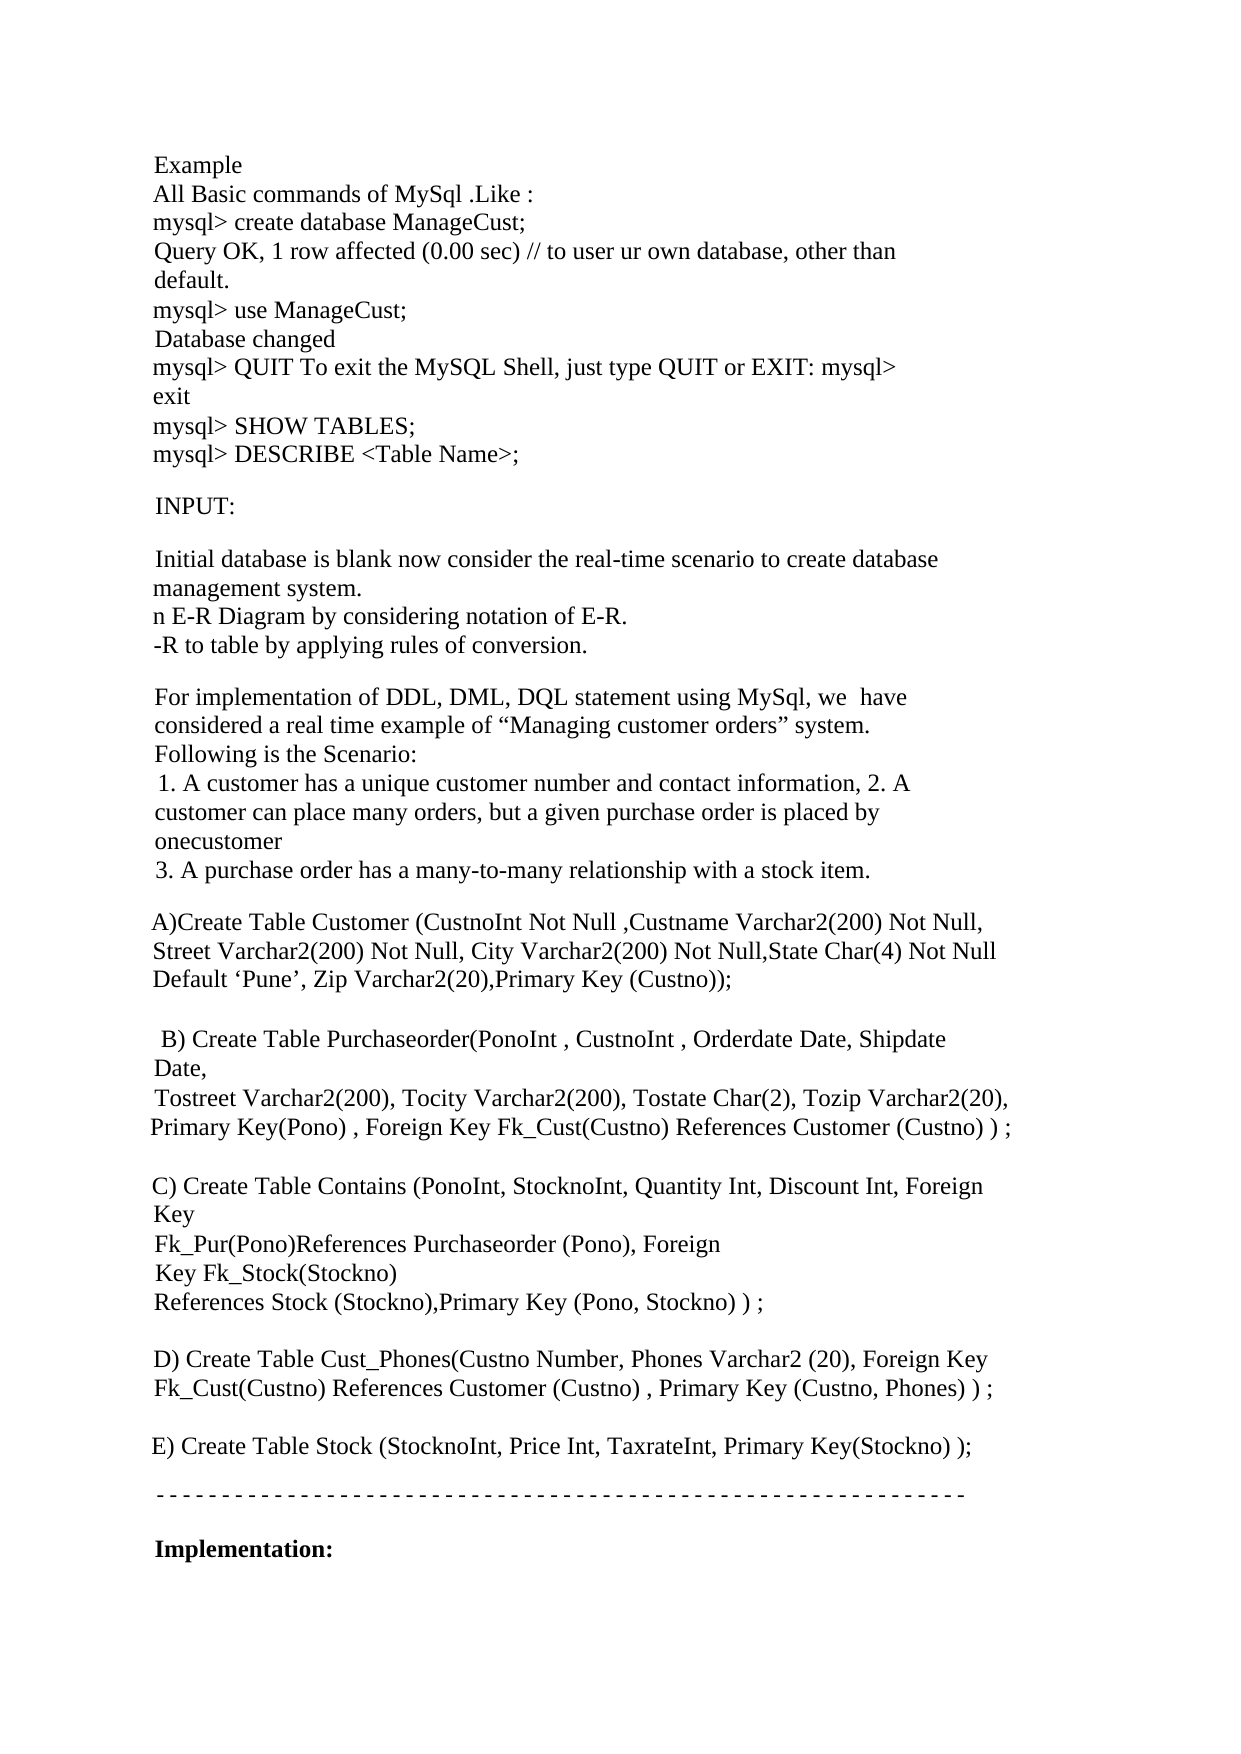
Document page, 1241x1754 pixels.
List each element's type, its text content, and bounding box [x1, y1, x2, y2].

text Key Fk_Stock(Stockno) [155, 1258, 1090, 1287]
text INPUT: [155, 491, 1090, 520]
text mysql> QUIT To exit the MySQL Shell, just type QUIT or EXIT: mysql> exit [152, 352, 915, 410]
text References Stock (Stockno),Primary Key (Pono, Stockno) ) ; [153, 1287, 1090, 1316]
text Query OK, 1 row affected (0.00 sec) // to user ur own database, other than default. [154, 236, 914, 294]
text 3. A purchase order has a many-to-many relationship with a stock item. [155, 855, 1090, 884]
text D) Create Table Cust_Phones(Custno Number, Phones Varchar2 (20), Foreign Key Fk_Cust(Custno) References Customer (Custno) , Primary Key (Custno, Phones) ) ; [153, 1344, 1013, 1401]
text B) Create Table Purchaseorder(PonoInt , CustnoInt , Orderdate Date, Shipdate Date, [153, 1024, 971, 1082]
text -R to table by applying rules of conversion. [153, 630, 1090, 659]
text All Basic commands of MySql .Like : [153, 179, 1090, 207]
text Initial database is blank now consider the real-time scenario to create database management system. [153, 544, 957, 601]
text mysql> create database ManageCust; [153, 207, 1090, 236]
text mysql> DESCRIBE <Table Name>; [153, 439, 1090, 468]
text Fk_Pur(Pono)References Purchaseorder (Pono), Foreign [154, 1229, 1090, 1258]
text mysql> use ManageCust; [153, 295, 1090, 324]
text C) Create Table Contains (PonoInt, StocknoInt, Quantity Int, Discount Int, Foreign Key [152, 1171, 1009, 1228]
text E) Create Table Stock (StocknoInt, Price Int, TaxrateInt, Primary Key(Stockno) ); -------------------------------------------------------------- [151, 1431, 994, 1509]
text For implementation of DDL, DML, DQL statement using MySql, we have considered a real time example of “Managing customer orders” system. Following is the Scenario: [154, 682, 949, 768]
text Example [153, 150, 1090, 179]
text 1. A customer has a unique customer number and contact information, 2. A customer can place many orders, but a given purchase order is placed by onecustomer [154, 768, 948, 855]
text Implementation: [154, 1534, 1090, 1563]
text n E-R Diagram by considering notation of E-R. [153, 601, 1090, 630]
text Database changed [154, 324, 1090, 352]
text Tostreet Varchar2(200), Tocity Varchar2(200), Tostate Char(2), Tozip Varchar2(20), Primary Key(Pono) , Foreign Key Fk_Cust(Custno) References Customer (Custno) ) ; [150, 1083, 1027, 1141]
text mysql> SHOW TABLES; [153, 411, 1090, 439]
text A)Create Table Customer (CustnoInt Not Null ,Custname Varchar2(200) Not Null, Street Varchar2(200) Not Null, City Varchar2(200) Not Null,State Char(4) Not Null Default ‘Pune’, Zip Varchar2(20),Primary Key (Custno)); [151, 907, 1018, 993]
